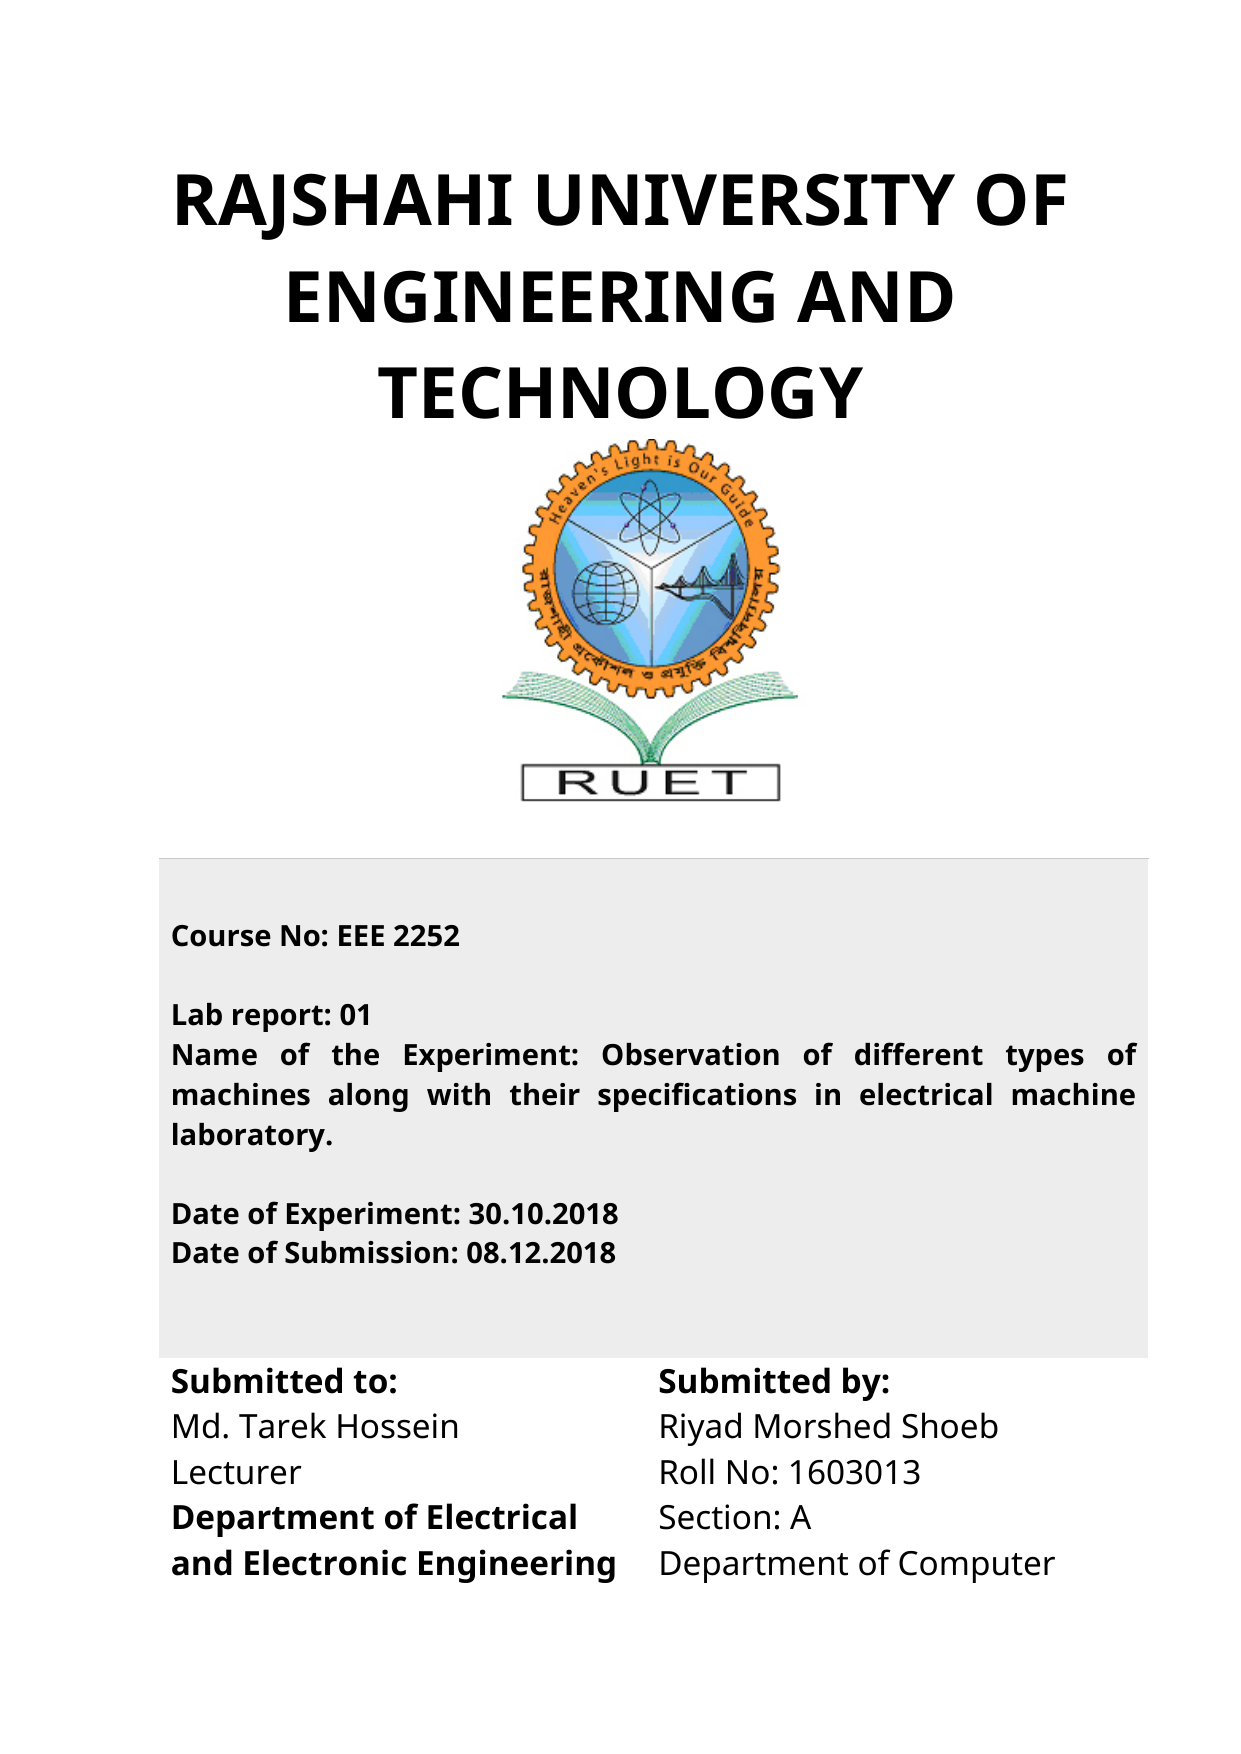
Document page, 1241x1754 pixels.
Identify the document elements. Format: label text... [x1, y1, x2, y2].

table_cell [647, 1358, 1148, 1585]
picture [502, 439, 806, 808]
table_header [159, 439, 1148, 857]
table_cell Course No: EEE 2252 Lab report: 01 Name of the Experiment: Observation of different types of machines along with their specifications in electrical machine laboratory. Date of Experiment: 30.10.2018 Date of Submission: 08.12.2018 [159, 859, 1148, 1358]
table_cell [159, 1358, 647, 1585]
text RAJSHAHI UNIVERSITY OF ENGINEERING AND TECHNOLOGY [150, 150, 1090, 439]
